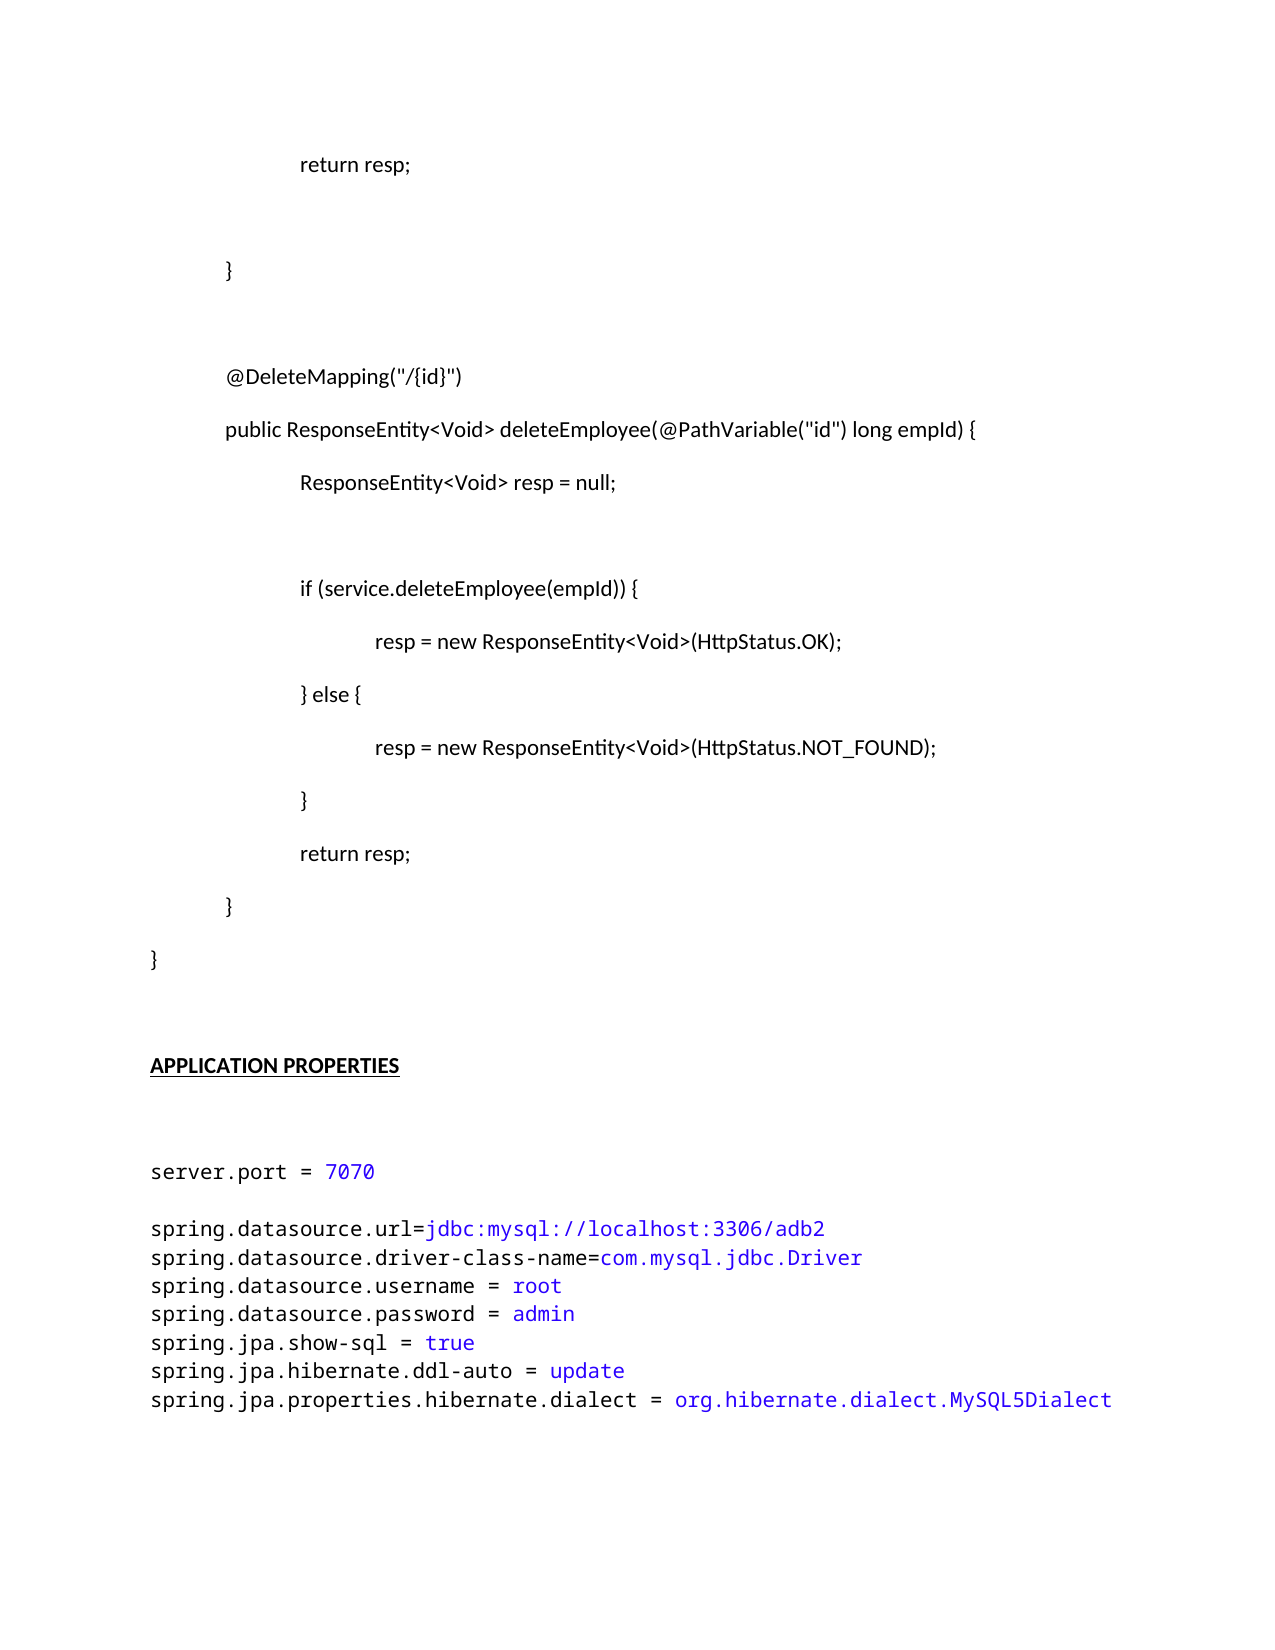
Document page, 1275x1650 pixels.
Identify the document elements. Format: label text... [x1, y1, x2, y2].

text } [150, 945, 1125, 973]
text spring.datasource.url=jdbc:mysql://localhost:3306/adb2 [150, 1214, 1125, 1243]
text ResponseEntity<Void> resp = null; [150, 468, 1125, 496]
text return resp; [150, 150, 1125, 178]
text } [150, 892, 1125, 920]
text spring.datasource.username = root [150, 1271, 1125, 1299]
text APPLICATION PROPERTIES [150, 1051, 1125, 1079]
text return resp; [150, 839, 1125, 867]
text server.port = 7070 [150, 1157, 1125, 1186]
text spring.jpa.hibernate.ddl-auto = update [150, 1356, 1125, 1385]
text if (service.deleteEmployee(empId)) { [150, 574, 1125, 602]
text spring.jpa.show-sql = true [150, 1328, 1125, 1356]
text public ResponseEntity<Void> deleteEmployee(@PathVariable("id") long empId) { [150, 415, 1125, 443]
text @DeleteMapping("/{id}") [150, 362, 1125, 390]
text } [150, 256, 1125, 284]
text resp = new ResponseEntity<Void>(HttpStatus.NOT_FOUND); [150, 733, 1125, 761]
text spring.datasource.password = admin [150, 1299, 1125, 1328]
text spring.jpa.properties.hibernate.dialect = org.hibernate.dialect.MySQL5Dialect [150, 1385, 1125, 1413]
text } else { [150, 680, 1125, 708]
text spring.datasource.driver-class-name=com.mysql.jdbc.Driver [150, 1243, 1125, 1271]
text } [150, 786, 1125, 814]
text resp = new ResponseEntity<Void>(HttpStatus.OK); [150, 627, 1125, 655]
